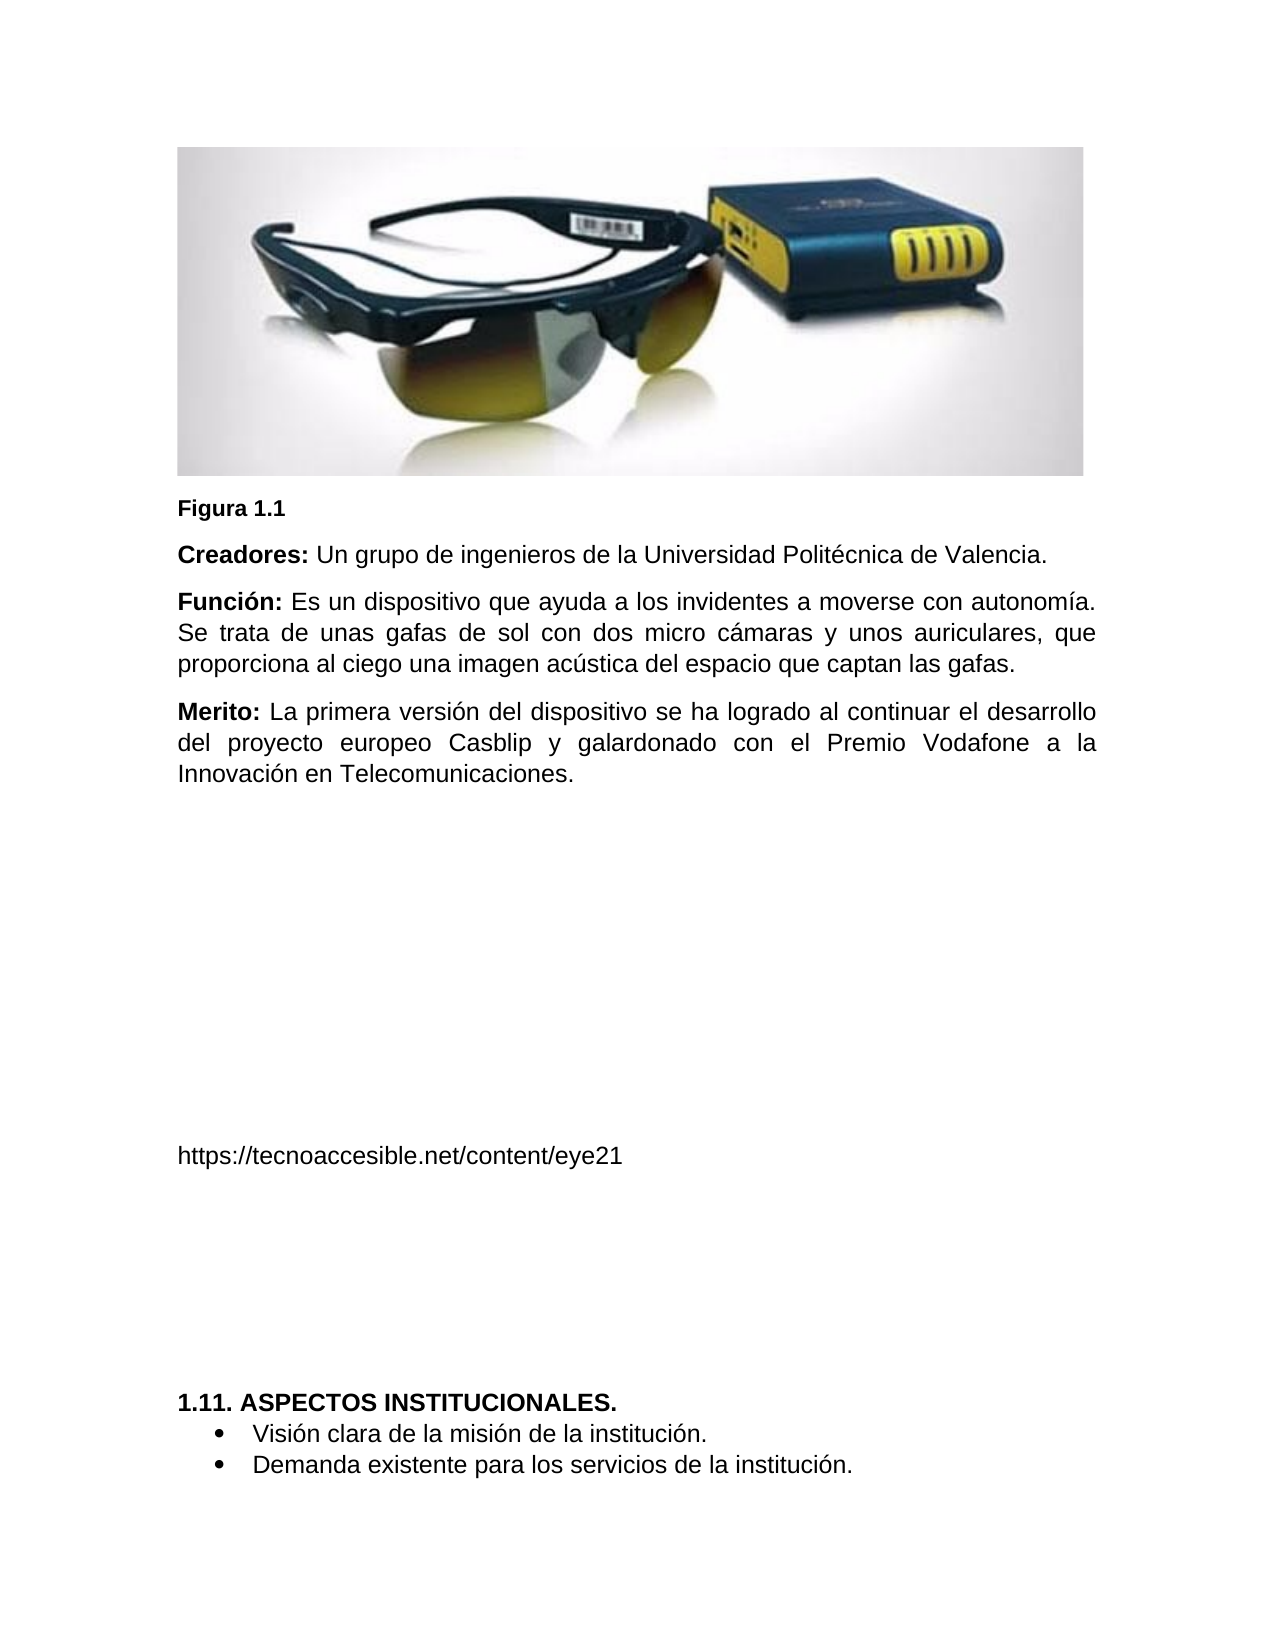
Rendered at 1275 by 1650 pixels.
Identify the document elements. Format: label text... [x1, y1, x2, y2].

text Función: Es un dispositivo que ayuda a los invidentes a moverse con autonomía. Se trata de unas gafas de sol con dos micro cámaras y unos auriculares, que proporciona al ciego una imagen acústica del espacio que captan las gafas. [177, 587, 1098, 678]
text https://tecnoaccesible.net/content/eye21 [177, 1141, 1098, 1170]
list Demanda existente para los servicios de la institución. [215, 1450, 1098, 1479]
text Creadores: Un grupo de ingenieros de la Universidad Politécnica de Valencia. [177, 540, 1098, 568]
picture [177, 147, 1084, 476]
list Visión clara de la misión de la institución. [215, 1419, 1098, 1448]
text Figura 1.1 [177, 494, 1098, 521]
text Merito: La primera versión del dispositivo se ha logrado al continuar el desarrollo del proyecto europeo Casblip y galardonado con el Premio Vodafone a la Innovación en Telecomunicaciones. [177, 697, 1098, 788]
subtitle 1.11. ASPECTOS INSTITUCIONALES. [177, 1388, 1098, 1417]
